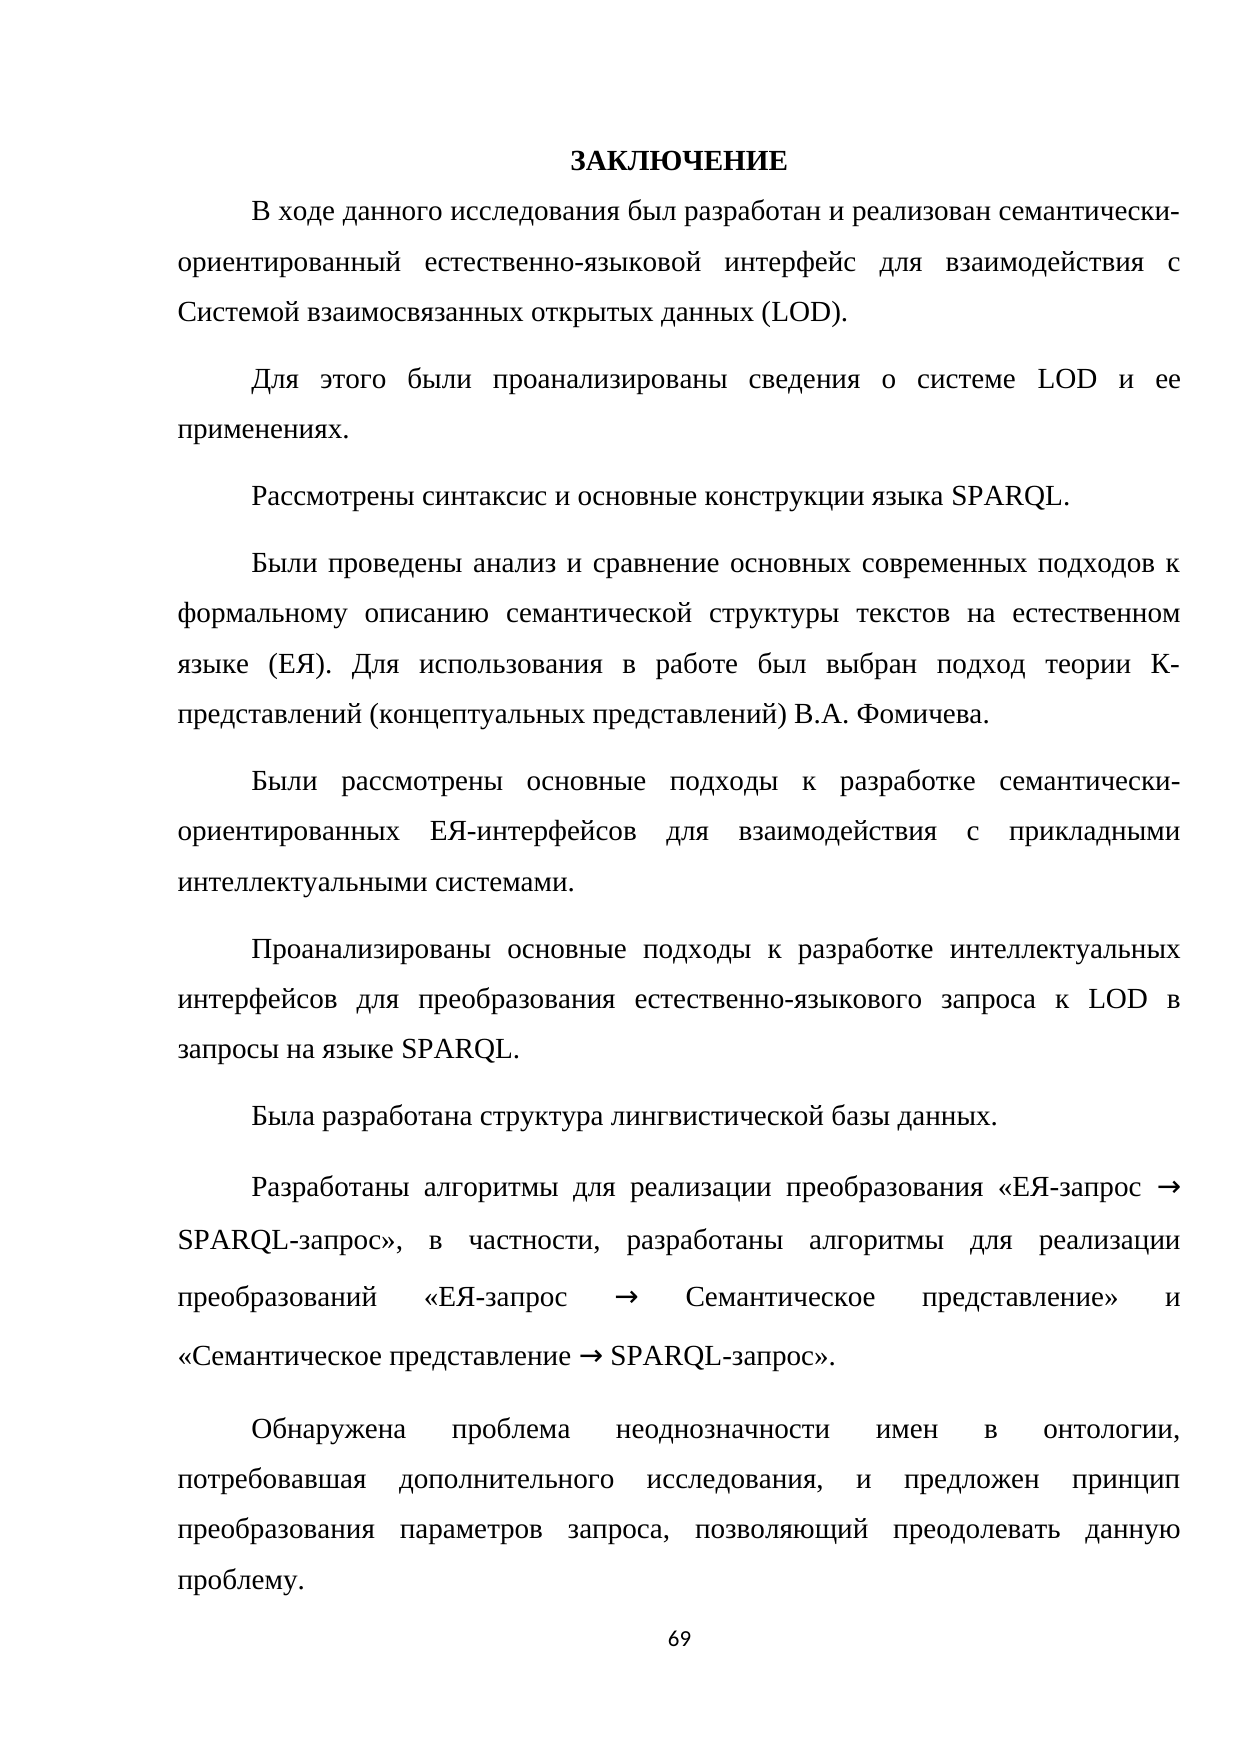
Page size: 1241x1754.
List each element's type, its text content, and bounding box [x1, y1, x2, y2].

text Были проведены анализ и сравнение основных современных подходов к формальному описанию семантической структуры текстов на естественном языке (ЕЯ). Для использования в работе был выбран подход теории К-представлений (концептуальных представлений) В.А. Фомичева. [177, 545, 1181, 730]
subtitle ЗАКЛЮЧЕНИЕ [177, 143, 1181, 177]
text Обнаружена проблема неоднозначности имен в онтологии, потребовавшая дополнительного исследования, и предложен принцип преобразования параметров запроса, позволяющий преодолевать данную проблему. [177, 1411, 1181, 1595]
text Рассмотрены синтаксис и основные конструкции языка SPARQL. [177, 478, 1181, 512]
text Были рассмотрены основные подходы к разработке семантически-ориентированных ЕЯ-интерфейсов для взаимодействия с прикладными интеллектуальными системами. [177, 763, 1181, 897]
text Была разработана структура лингвистической базы данных. [177, 1098, 1181, 1132]
text В ходе данного исследования был разработан и реализован семантически-ориентированный естественно-языковой интерфейс для взаимодействия с Системой взаимосвязанных открытых данных (LOD). [177, 193, 1181, 328]
text Разработаны алгоритмы для реализации преобразования «ЕЯ-запрос SPARQL-запрос», в частности, разработаны алгоритмы для реализации преобразований «ЕЯ-запрос Семантическое представление» и «Семантическое представление SPARQL-запрос». [177, 1165, 1181, 1374]
text Для этого были проанализированы сведения о системе LOD и ее применениях. [177, 361, 1181, 445]
text Проанализированы основные подходы к разработке интеллектуальных интерфейсов для преобразования естественно-языкового запроса к LOD в запросы на языке SPARQL. [177, 931, 1181, 1065]
